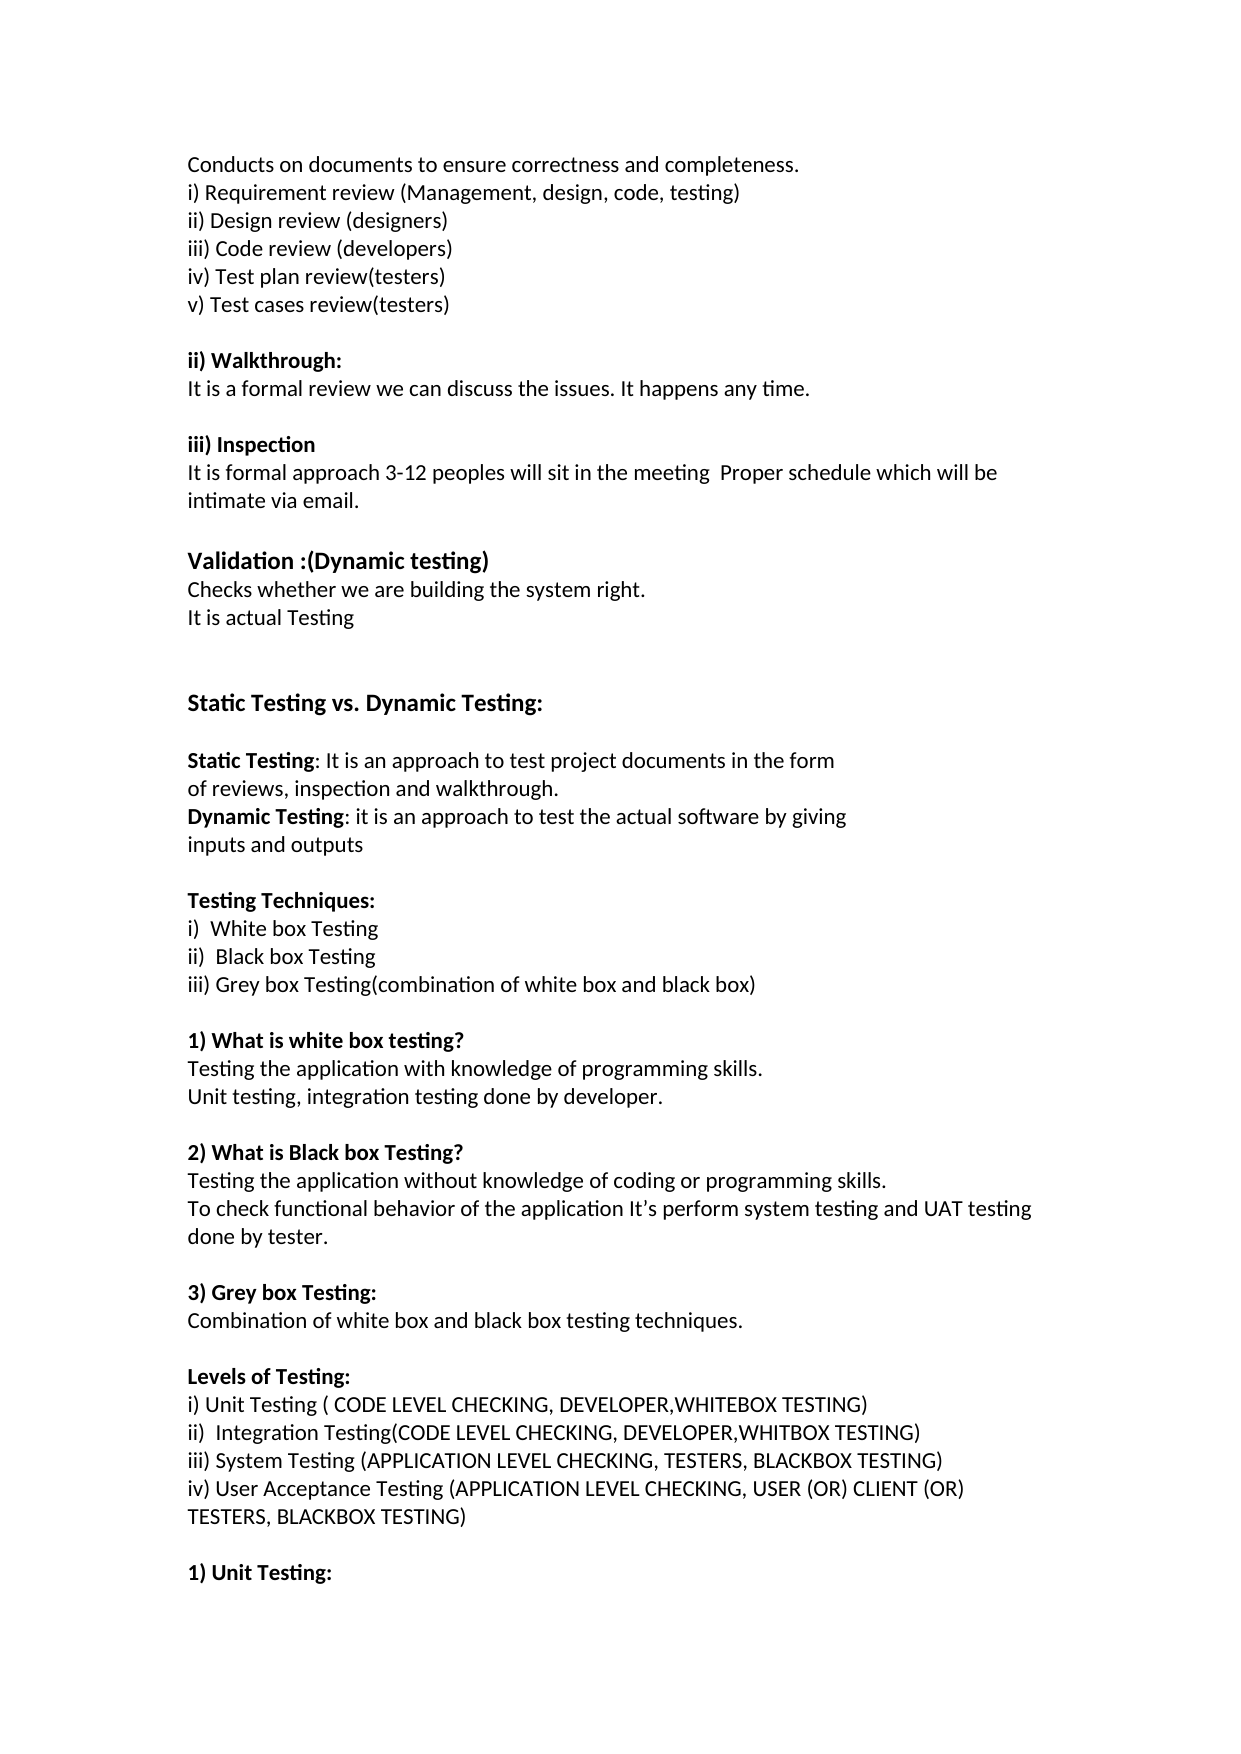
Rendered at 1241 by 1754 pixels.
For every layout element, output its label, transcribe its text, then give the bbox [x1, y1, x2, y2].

text 1) What is white box testing? [187, 1026, 1053, 1054]
text It is a formal review we can discuss the issues. It happens any time. [187, 374, 1053, 402]
list Integration Testing(CODE LEVEL CHECKING, DEVELOPER,WHITBOX TESTING) [187, 1418, 1053, 1446]
text Testing the application with knowledge of programming skills. [187, 1054, 1053, 1082]
text Testing the application without knowledge of coding or programming skills. [187, 1166, 1053, 1194]
text To check functional behavior of the application It’s perform system testing and UAT testing done by tester. [187, 1194, 1053, 1250]
text iii) Code review (developers) [187, 234, 1053, 262]
text iii) Inspection [187, 430, 1053, 458]
text Levels of Testing: [187, 1362, 1053, 1390]
text It is formal approach 3-12 peoples will sit in the meeting Proper schedule which will be intimate via email. [187, 458, 1053, 514]
text Static Testing vs. Dynamic Testing: [187, 687, 1053, 718]
text 1) Unit Testing: [187, 1558, 1053, 1587]
text Combination of white box and black box testing techniques. [187, 1306, 1053, 1334]
text Checks whether we are building the system right. [187, 575, 1053, 603]
text 3) Grey box Testing: [187, 1278, 1053, 1306]
text Validation :(Dynamic testing) [187, 545, 1053, 575]
text of reviews, inspection and walkthrough. [187, 774, 1053, 802]
list Unit Testing ( CODE LEVEL CHECKING, DEVELOPER,WHITEBOX TESTING) [187, 1390, 1053, 1418]
list System Testing (APPLICATION LEVEL CHECKING, TESTERS, BLACKBOX TESTING) [187, 1446, 1053, 1474]
text ii) Walkthrough: [187, 346, 1053, 374]
text 2) What is Black box Testing? [187, 1138, 1053, 1166]
text iv) Test plan review(testers) [187, 262, 1053, 290]
list Grey box Testing(combination of white box and black box) [187, 970, 1053, 998]
text i) Requirement review (Management, design, code, testing) [187, 178, 1053, 206]
text Dynamic Testing: it is an approach to test the actual software by giving [187, 802, 1053, 830]
text v) Test cases review(testers) [187, 290, 1053, 318]
text iv) User Acceptance Testing (APPLICATION LEVEL CHECKING, USER (OR) CLIENT (OR) TESTERS, BLACKBOX TESTING) [187, 1474, 1053, 1531]
list Black box Testing [187, 942, 1053, 970]
text ii) Design review (designers) [187, 206, 1053, 234]
text Static Testing: It is an approach to test project documents in the form [187, 746, 1053, 774]
text Testing Techniques: [187, 886, 1053, 914]
list White box Testing [187, 914, 1053, 942]
text Conducts on documents to ensure correctness and completeness. [187, 150, 1053, 178]
text It is actual Testing [187, 603, 1053, 631]
text Unit testing, integration testing done by developer. [187, 1082, 1053, 1110]
text inputs and outputs [187, 830, 1053, 858]
